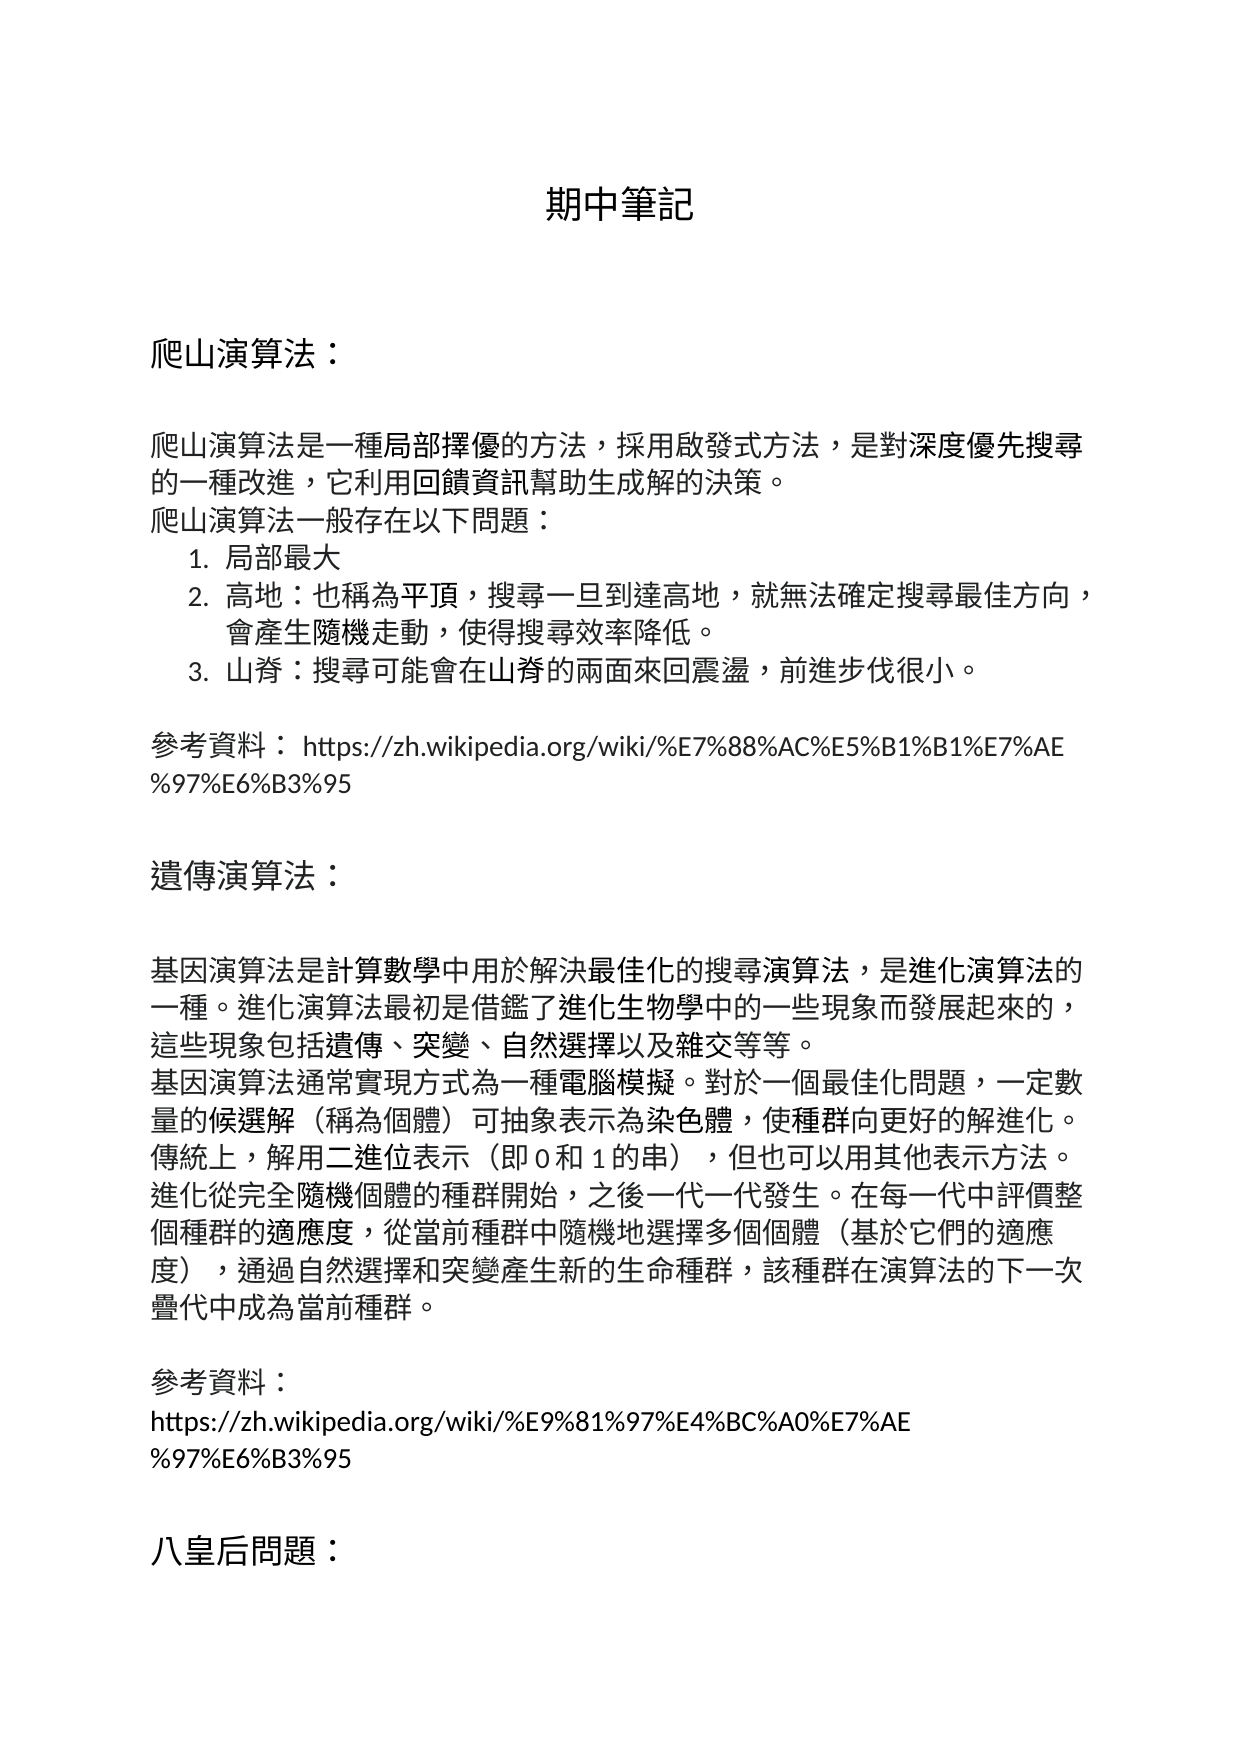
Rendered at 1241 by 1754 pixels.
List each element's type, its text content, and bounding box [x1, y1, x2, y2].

text https://zh.wikipedia.org/wiki/%E9%81%97%E4%BC%A0%E7%AE%97%E6%B3%95 [150, 1402, 1090, 1477]
text 基因演算法是計算數學中用於解決最佳化的搜尋演算法，是進化演算法的一種。進化演算法最初是借鑑了進化生物學中的一些現象而發展起來的，這些現象包括遺傳、突變、自然選擇以及雜交等等。 [150, 952, 1090, 1064]
list 局部最大 [187, 539, 1090, 577]
text 爬山演算法： [150, 314, 1090, 389]
text 基因演算法通常實現方式為一種電腦模擬。對於一個最佳化問題，一定數量的候選解（稱為個體）可抽象表示為染色體，使種群向更好的解進化。傳統上，解用二進位表示（即0和1的串），但也可以用其他表示方法。進化從完全隨機個體的種群開始，之後一代一代發生。在每一代中評價整個種群的適應度，從當前種群中隨機地選擇多個個體（基於它們的適應度），通過自然選擇和突變產生新的生命種群，該種群在演算法的下一次疊代中成為當前種群。 [150, 1064, 1090, 1327]
text 參考資料： https://zh.wikipedia.org/wiki/%E7%88%AC%E5%B1%B1%E7%AE%97%E6%B3%95 [150, 727, 1090, 802]
text 爬山演算法一般存在以下問題： [150, 502, 1090, 539]
list 高地：也稱為平頂，搜尋一旦到達高地，就無法確定搜尋最佳方向，會產生隨機走動，使得搜尋效率降低。 [187, 577, 1090, 652]
text 八皇后問題： [150, 1514, 1090, 1589]
text 期中筆記 [150, 164, 1090, 239]
list 山脊：搜尋可能會在山脊的兩面來回震盪，前進步伐很小。 [187, 652, 1090, 689]
text 參考資料： [150, 1364, 1090, 1402]
text 遺傳演算法： [150, 839, 1090, 914]
text 爬山演算法是一種局部擇優的方法，採用啟發式方法，是對深度優先搜尋的一種改進，它利用回饋資訊幫助生成解的決策。 [150, 427, 1090, 502]
